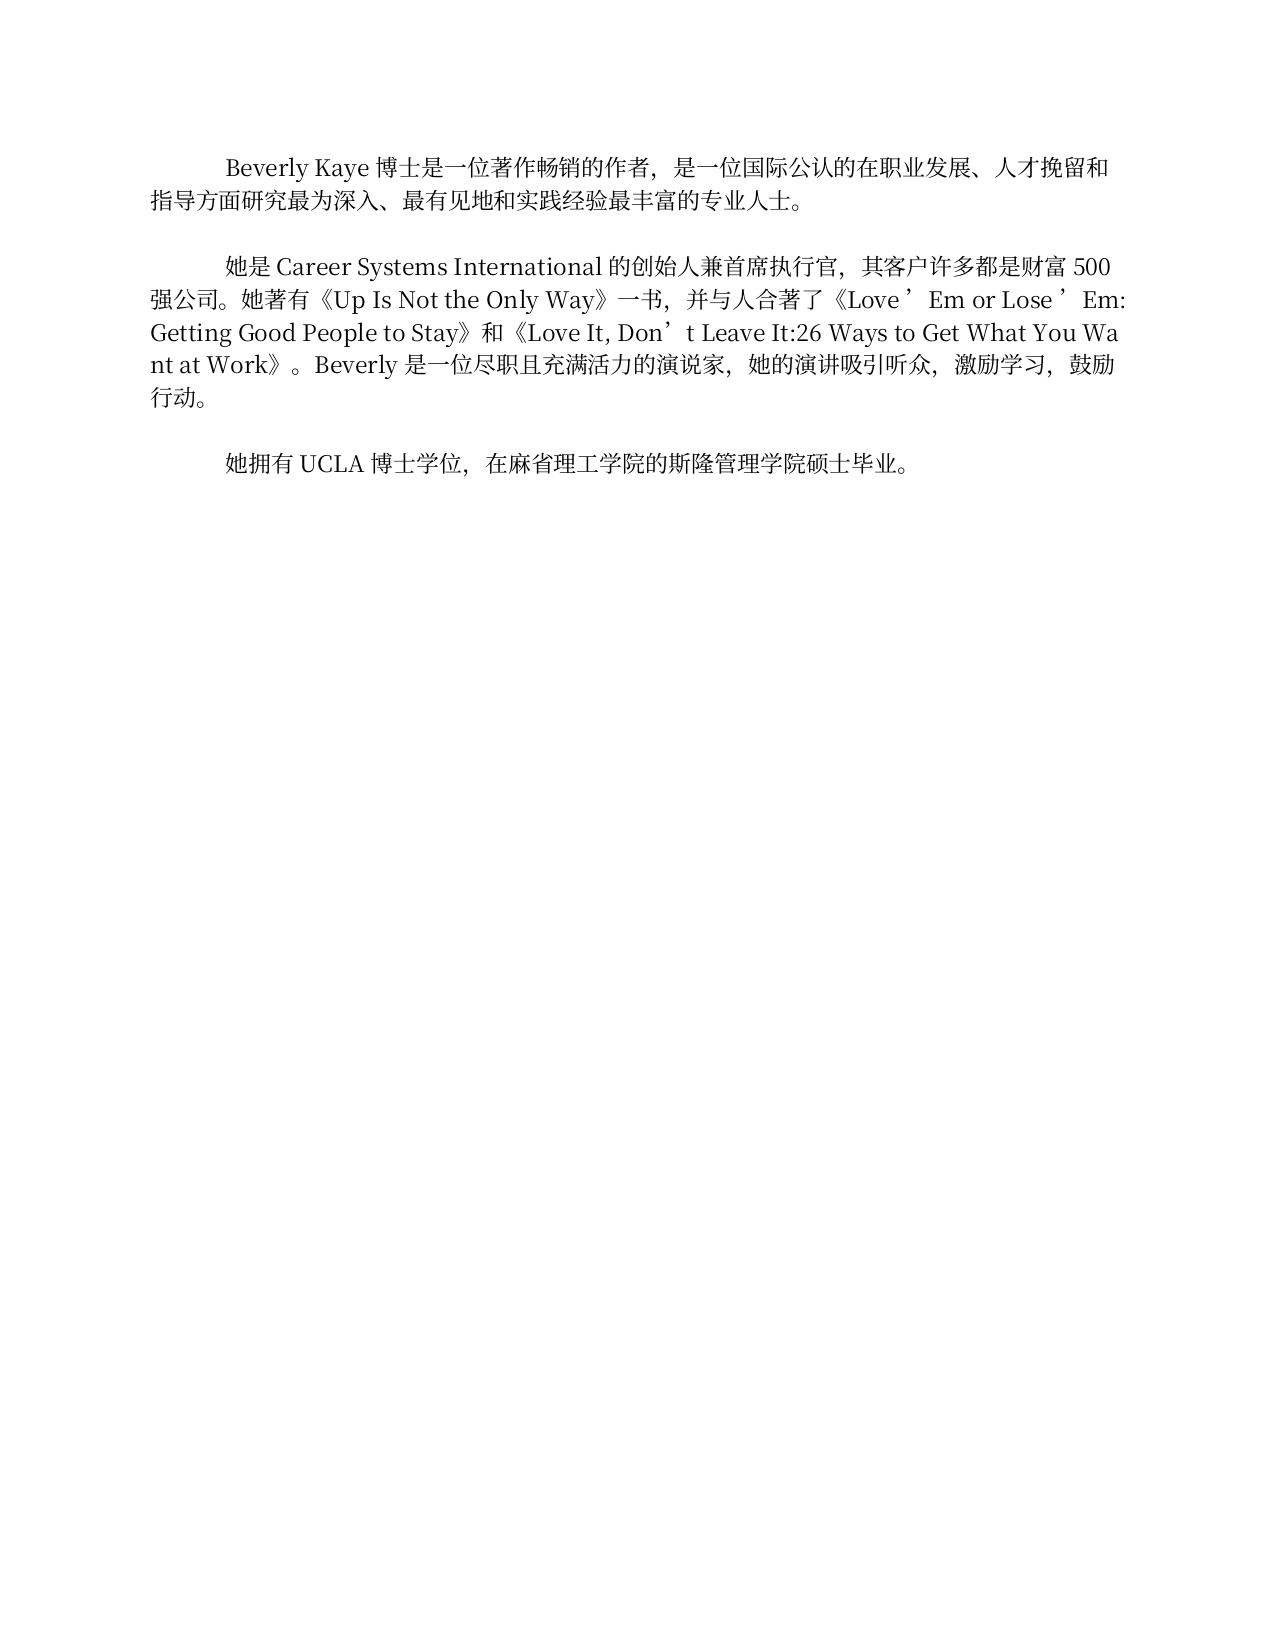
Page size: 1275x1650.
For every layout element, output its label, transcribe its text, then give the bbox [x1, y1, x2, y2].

text Beverly Kaye 博士是一位著作畅销的作者，是一位国际公认的在职业发展、人才挽留和指导方面研究最为深入、最有见地和实践经验最丰富的专业人士。 [150, 150, 1125, 216]
text 她拥有 UCLA 博士学位，在麻省理工学院的斯隆管理学院硕士毕业。 [150, 446, 1125, 479]
text 她是 Career Systems International 的创始人兼首席执行官，其客户许多都是财富 500 强公司。她著有《Up Is Not the Only Way》一书，并与人合著了《Love ’Em or Lose ’Em:Getting Good People to Stay》和《Love It, Don’t Leave It:26 Ways to Get What You Want at Work》。Beverly 是一位尽职且充满活力的演说家，她的演讲吸引听众，激励学习，鼓励行动。 [150, 249, 1125, 413]
